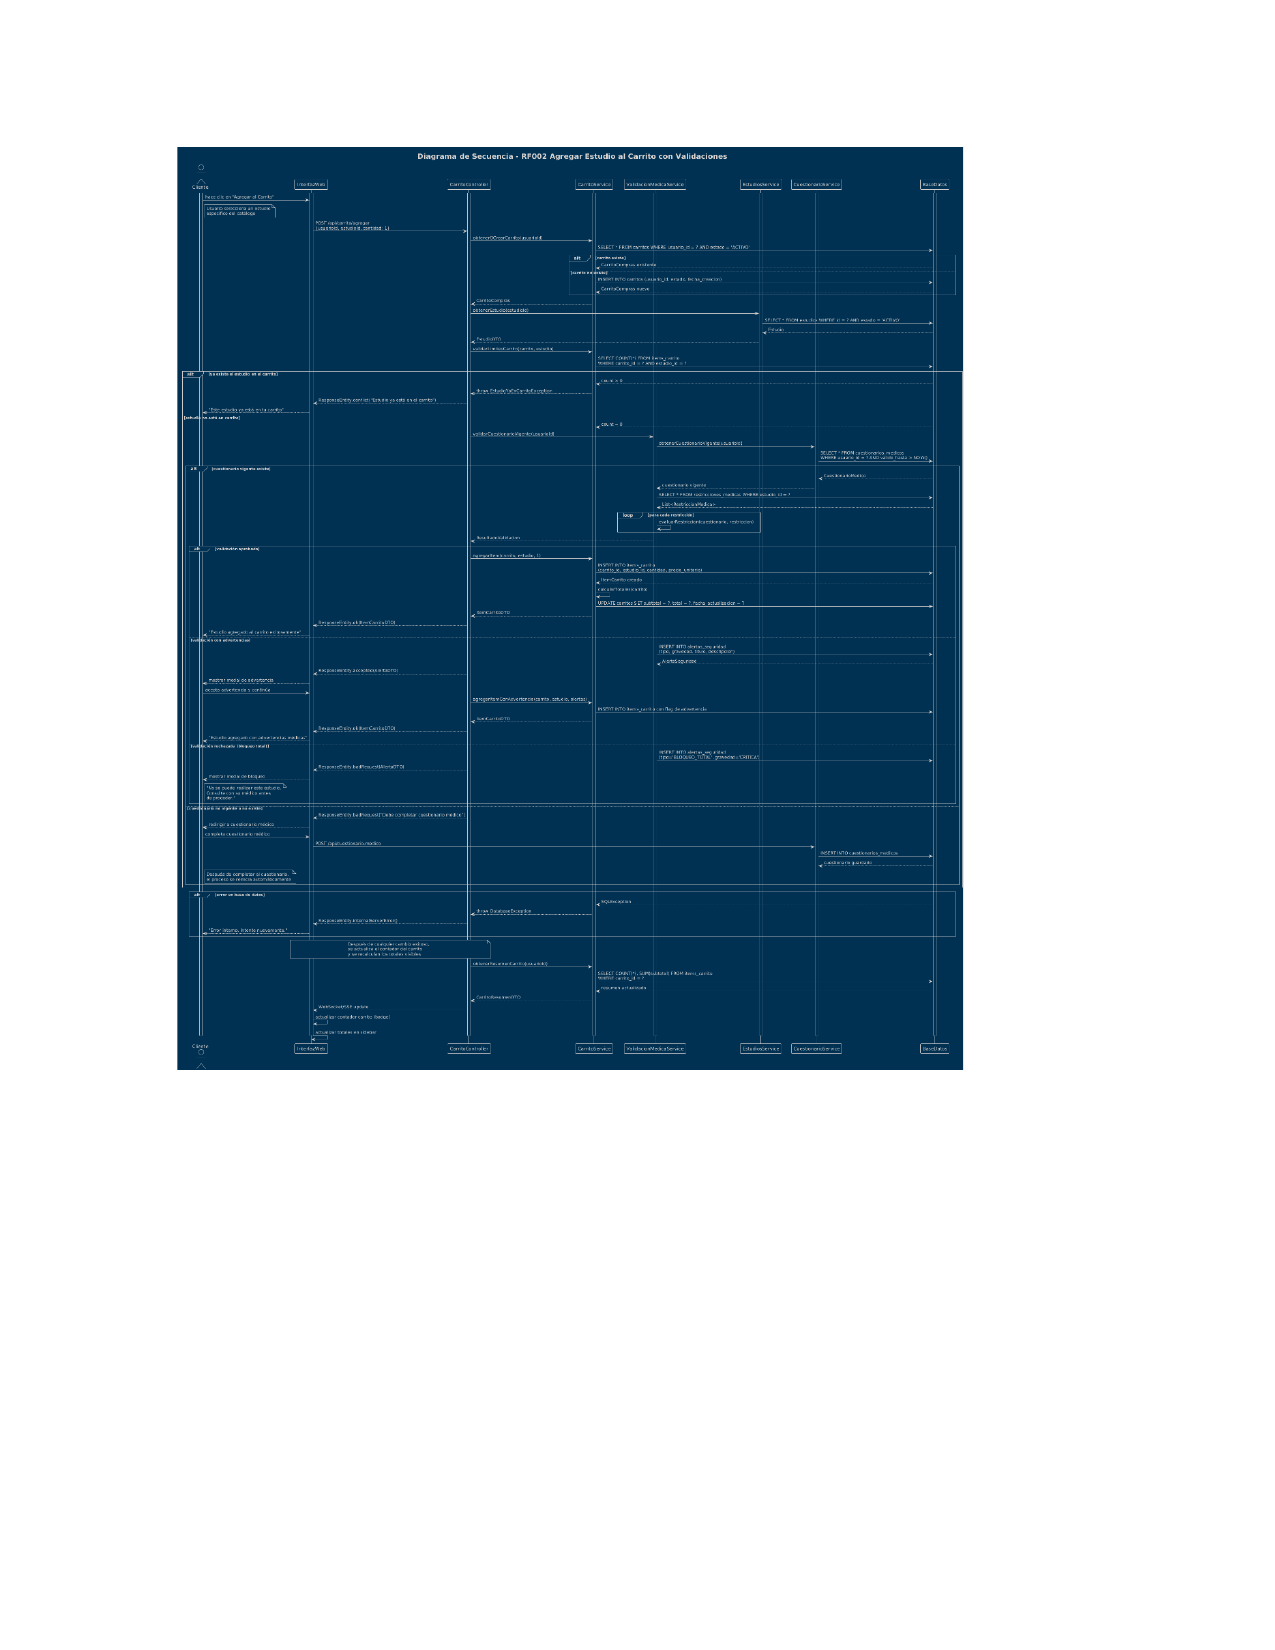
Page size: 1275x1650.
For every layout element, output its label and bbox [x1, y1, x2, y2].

picture [177, 147, 964, 1070]
